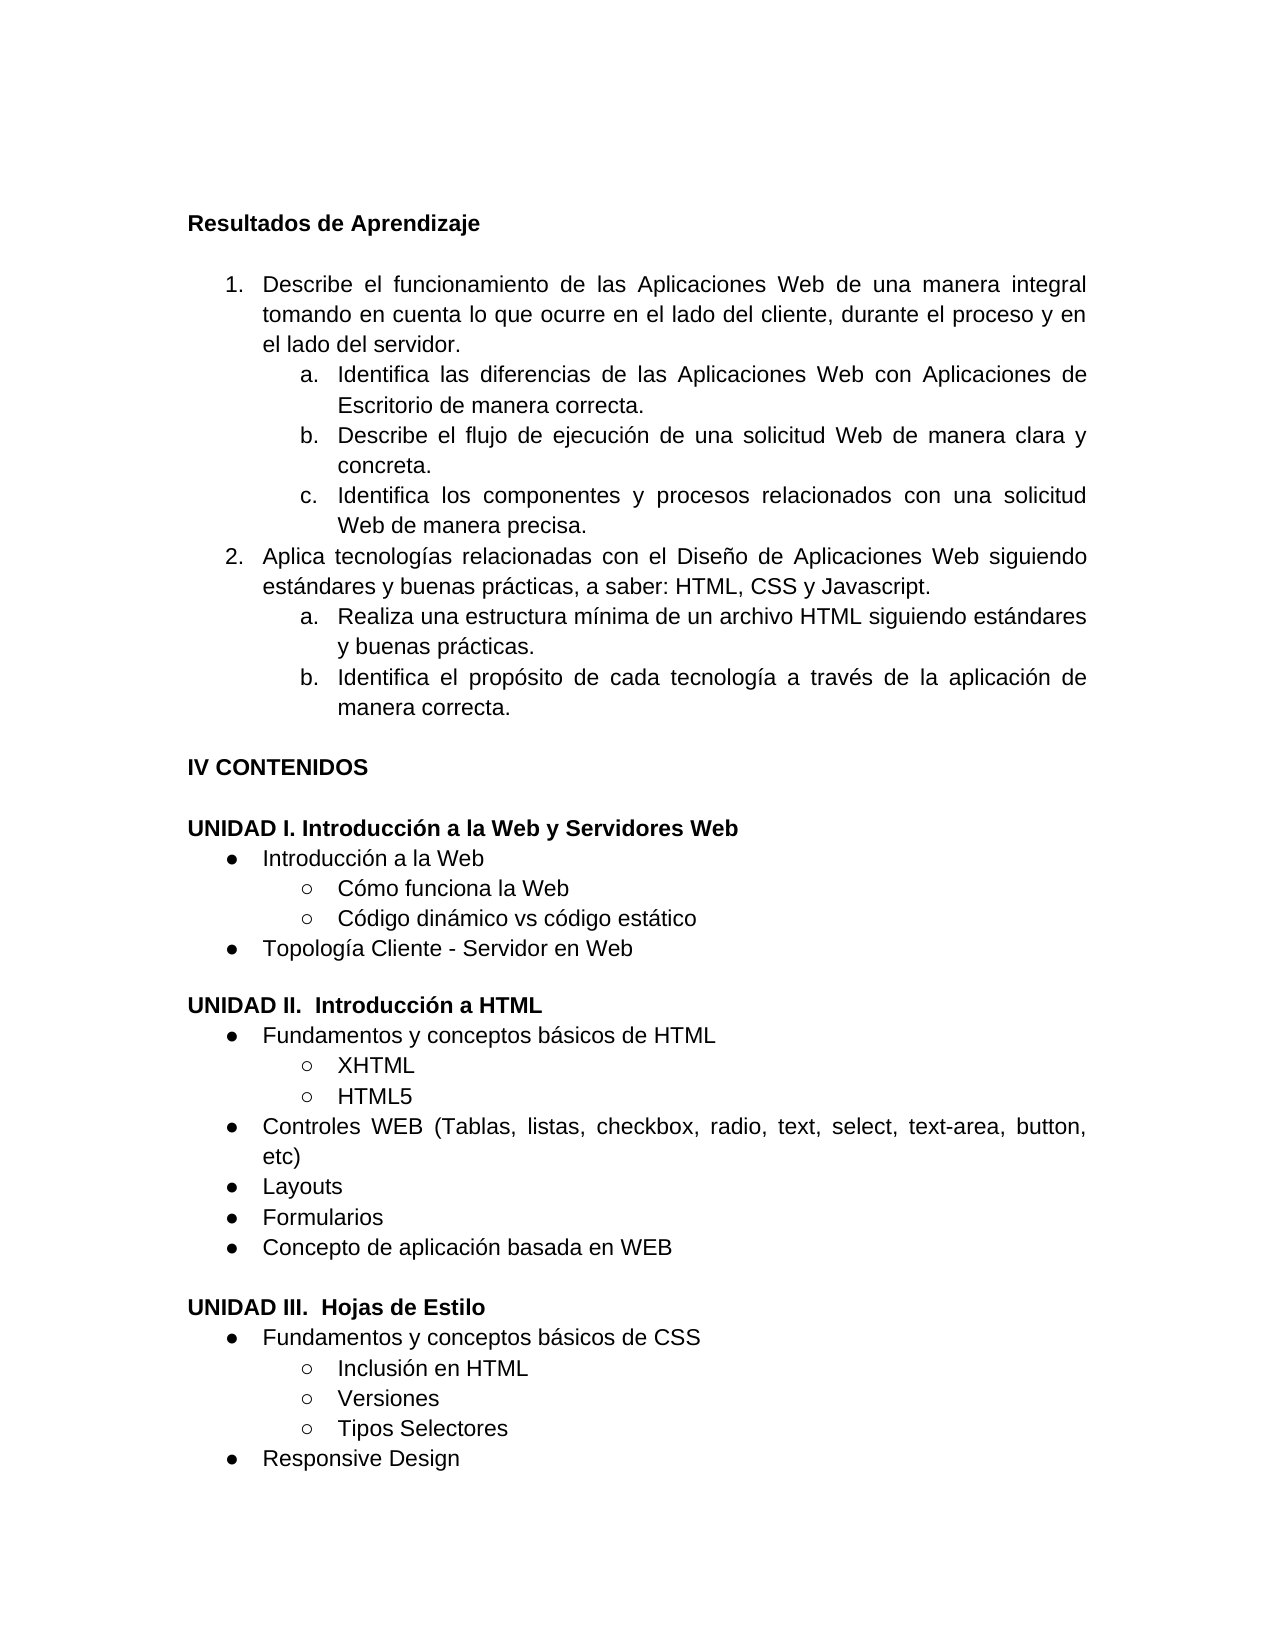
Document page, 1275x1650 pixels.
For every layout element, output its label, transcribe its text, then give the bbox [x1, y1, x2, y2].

list Cómo funciona la Web [300, 875, 1087, 901]
list Inclusión en HTML [300, 1354, 1087, 1381]
list HTML5 [300, 1083, 1087, 1109]
text UNIDAD III. Hojas de Estilo [187, 1294, 1087, 1320]
list Aplica tecnologías relacionadas con el Diseño de Aplicaciones Web siguiendo estándares y buenas prácticas, a saber: HTML, CSS y Javascript. [225, 543, 1087, 599]
list XHTML [300, 1052, 1087, 1079]
list Fundamentos y conceptos básicos de HTML [225, 1022, 1087, 1048]
list Controles WEB (Tablas, listas, checkbox, radio, text, select, text-area, button, etc) [225, 1113, 1087, 1169]
list Identifica las diferencias de las Aplicaciones Web con Aplicaciones de Escritorio de manera correcta. [300, 361, 1087, 418]
list Topología Cliente - Servidor en Web [225, 935, 1087, 962]
list Realiza una estructura mínima de un archivo HTML siguiendo estándares y buenas prácticas. [300, 603, 1087, 660]
list Código dinámico vs código estático [300, 905, 1087, 932]
list Identifica los componentes y procesos relacionados con una solicitud Web de manera precisa. [300, 482, 1087, 539]
list Identifica el propósito de cada tecnología a través de la aplicación de manera correcta. [300, 663, 1087, 720]
list Concepto de aplicación basada en WEB [225, 1234, 1087, 1260]
text UNIDAD I. Introducción a la Web y Servidores Web [187, 814, 1087, 841]
text IV CONTENIDOS [187, 754, 1087, 781]
list Tipos Selectores [300, 1415, 1087, 1441]
text UNIDAD II. Introducción a HTML [187, 992, 1087, 1018]
list Responsive Design [225, 1445, 1087, 1471]
list Formularios [225, 1203, 1087, 1230]
list Describe el flujo de ejecución de una solicitud Web de manera clara y concreta. [300, 422, 1087, 478]
list Describe el funcionamiento de las Aplicaciones Web de una manera integral tomando en cuenta lo que ocurre en el lado del cliente, durante el proceso y en el lado del servidor. [225, 271, 1087, 358]
list Fundamentos y conceptos básicos de CSS [225, 1324, 1087, 1351]
list Layouts [225, 1173, 1087, 1199]
list Introducción a la Web [225, 845, 1087, 871]
text Resultados de Aprendizaje [187, 210, 1087, 237]
list Versiones [300, 1385, 1087, 1411]
